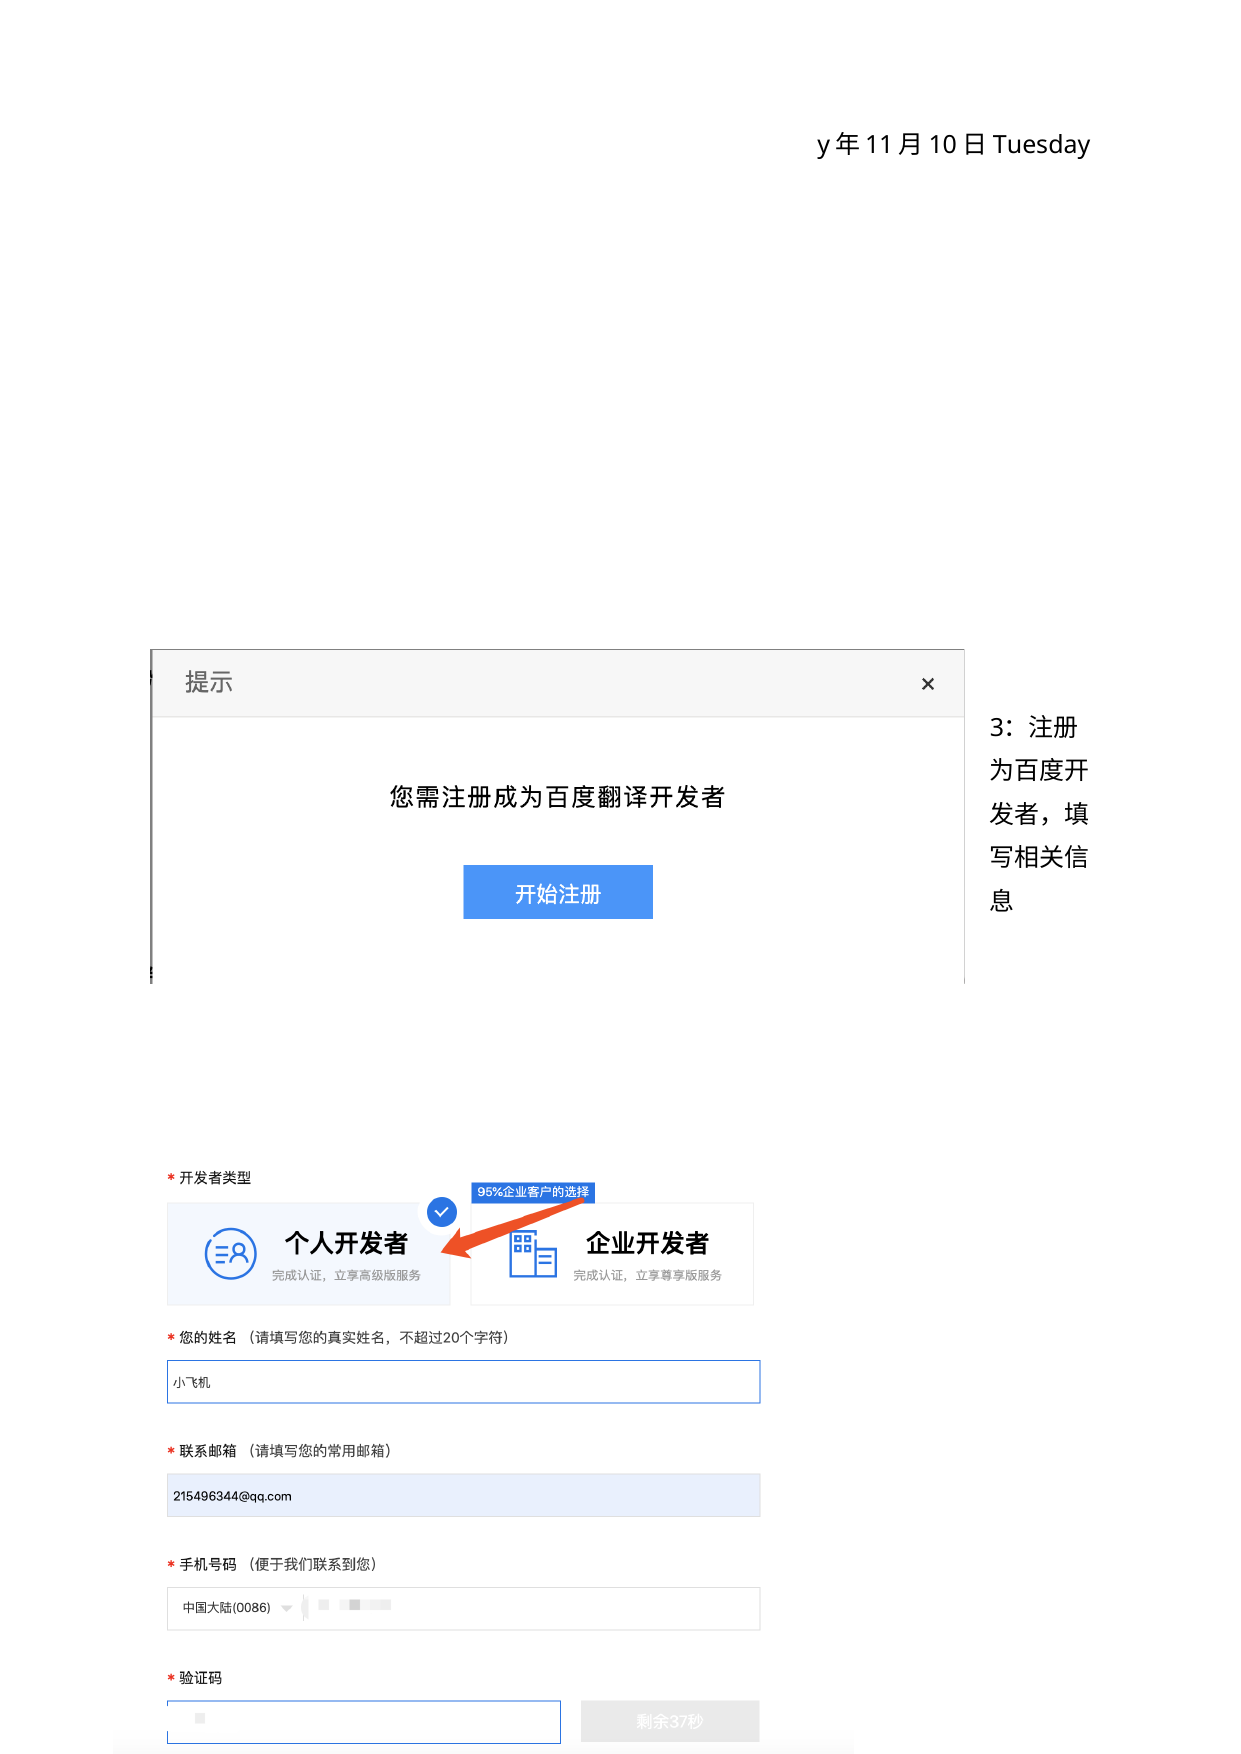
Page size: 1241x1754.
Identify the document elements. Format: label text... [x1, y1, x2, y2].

picture [148, 649, 965, 984]
picture [112, 1135, 854, 1754]
text 3：注册为百度开发者，填写相关信息 [965, 707, 1090, 917]
